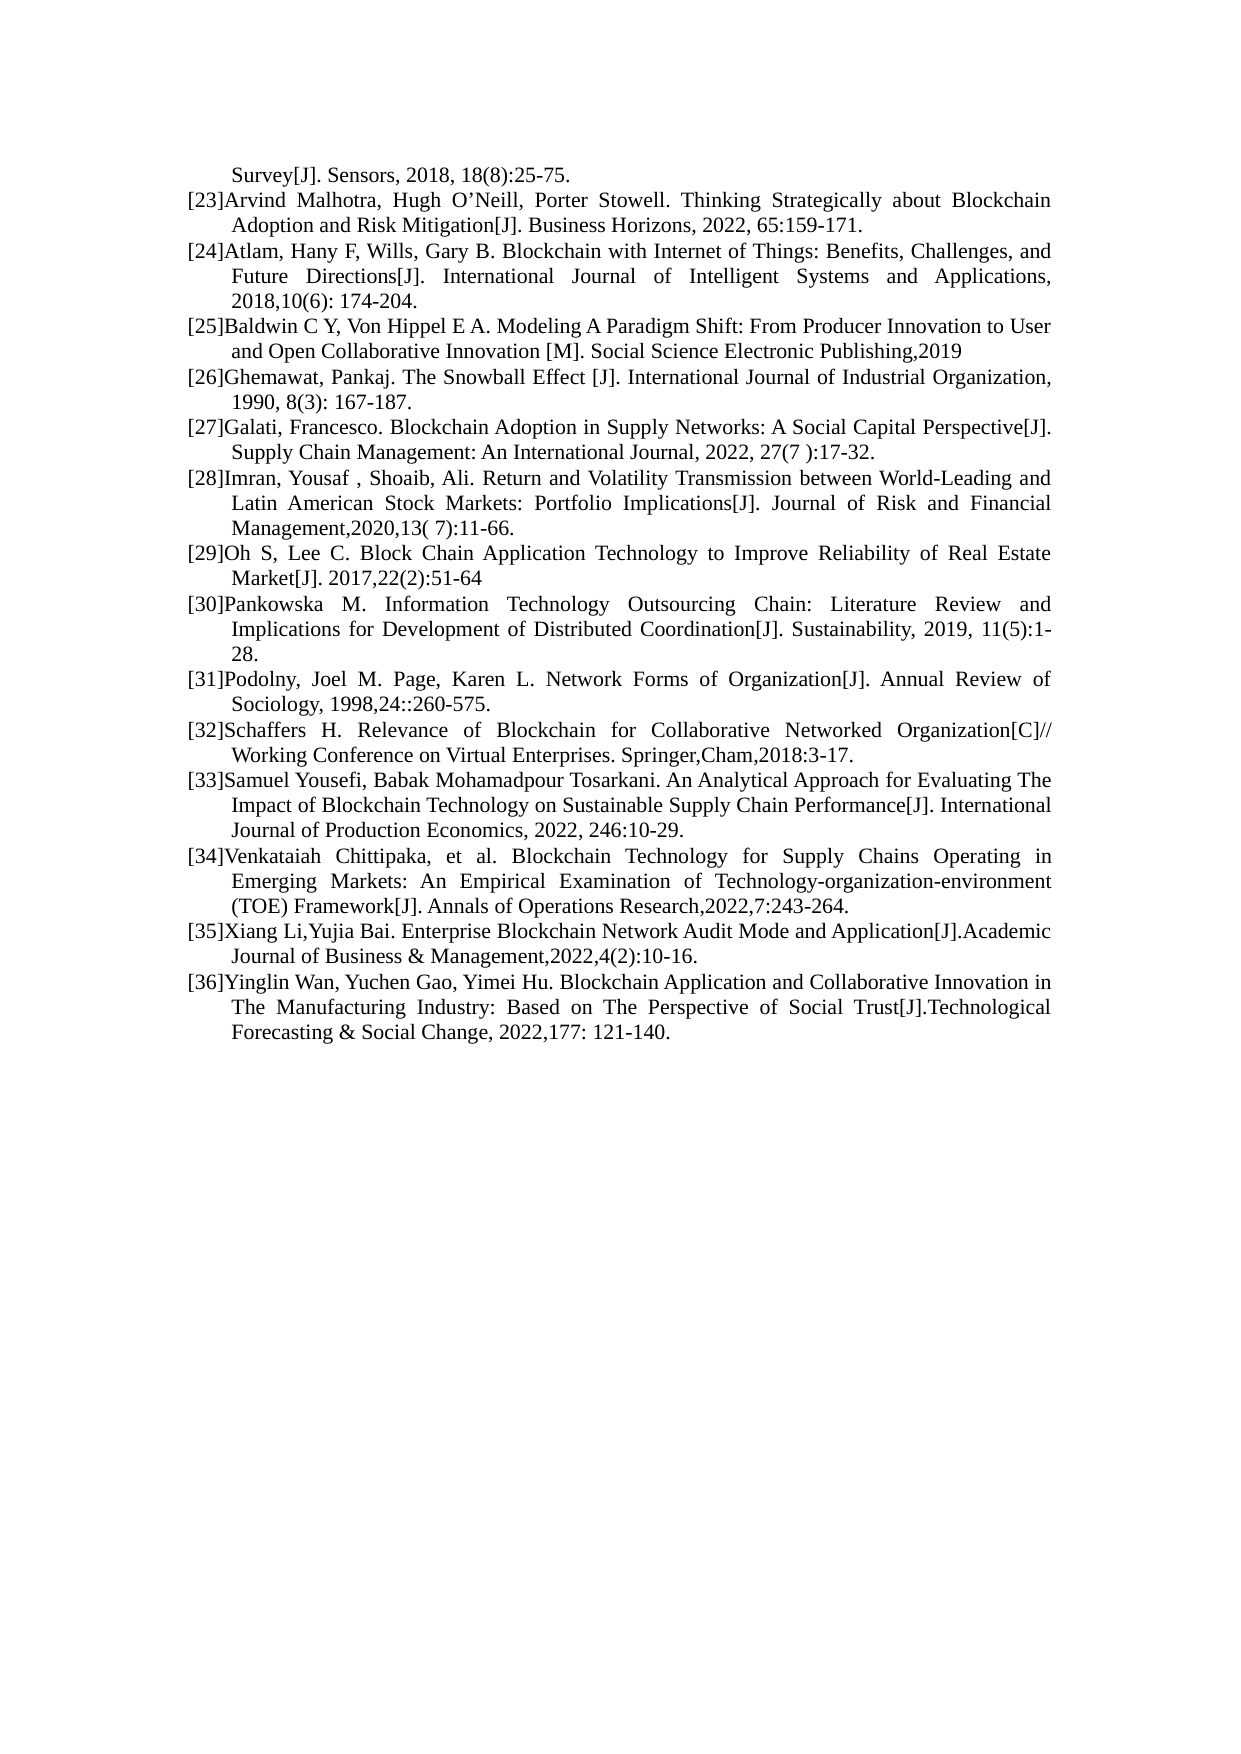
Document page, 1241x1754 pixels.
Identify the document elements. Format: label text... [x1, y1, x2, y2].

list Baldwin C Y, Von Hippel E A. Modeling A Paradigm Shift: From Producer Innovation to User and Open Collaborative Innovation [M]. Social Science Electronic Publishing,2019 [187, 313, 1053, 364]
list Podolny, Joel M. Page, Karen L. Network Forms of Organization[J]. Annual Review of Sociology, 1998,24::260-575. [187, 666, 1053, 717]
list Samuel Yousefi, Babak Mohamadpour Tosarkani. An Analytical Approach for Evaluating The Impact of Blockchain Technology on Sustainable Supply Chain Performance[J]. International Journal of Production Economics, 2022, 246:10-29. [187, 767, 1053, 843]
list Venkataiah Chittipaka, et al. Blockchain Technology for Supply Chains Operating in Emerging Markets: An Empirical Examination of Technology-organization-environment (TOE) Framework[J]. Annals of Operations Research,2022,7:243-264. [187, 843, 1053, 918]
list Oh S, Lee C. Block Chain Application Technology to Improve Reliability of Real Estate Market[J]. 2017,22(2):51-64 [187, 540, 1053, 591]
list Yinglin Wan, Yuchen Gao, Yimei Hu. Blockchain Application and Collaborative Innovation in The Manufacturing Industry: Based on The Perspective of Social Trust[J].Technological Forecasting & Social Change, 2022,177: 121-140. [187, 969, 1053, 1044]
list Galati, Francesco. Blockchain Adoption in Supply Networks: A Social Capital Perspective[J]. Supply Chain Management: An International Journal, 2022, 27(7 ):17-32. [187, 414, 1053, 464]
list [187, 162, 1053, 187]
list Imran, Yousaf , Shoaib, Ali. Return and Volatility Transmission between World-Leading and Latin American Stock Markets: Portfolio Implications[J]. Journal of Risk and Financial Management,2020,13( 7):11-66. [187, 464, 1053, 540]
list Ghemawat, Pankaj. The Snowball Effect [J]. International Journal of Industrial Organization, 1990, 8(3): 167-187. [187, 364, 1053, 414]
list Atlam, Hany F, Wills, Gary B. Blockchain with Internet of Things: Benefits, Challenges, and Future Directions[J]. International Journal of Intelligent Systems and Applications, 2018,10(6): 174-204. [187, 238, 1053, 313]
list Schaffers H. Relevance of Blockchain for Collaborative Networked Organization[C]// Working Conference on Virtual Enterprises. Springer,Cham,2018:3-17. [187, 717, 1053, 767]
list Pankowska M. Information Technology Outsourcing Chain: Literature Review and Implications for Development of Distributed Coordination[J]. Sustainability, 2019, 11(5):1-28. [187, 591, 1053, 666]
list Xiang Li,Yujia Bai. Enterprise Blockchain Network Audit Mode and Application[J].Academic Journal of Business & Management,2022,4(2):10-16. [187, 918, 1053, 969]
list Arvind Malhotra, Hugh O’Neill, Porter Stowell. Thinking Strategically about Blockchain Adoption and Risk Mitigation[J]. Business Horizons, 2022, 65:159-171. [187, 187, 1053, 238]
